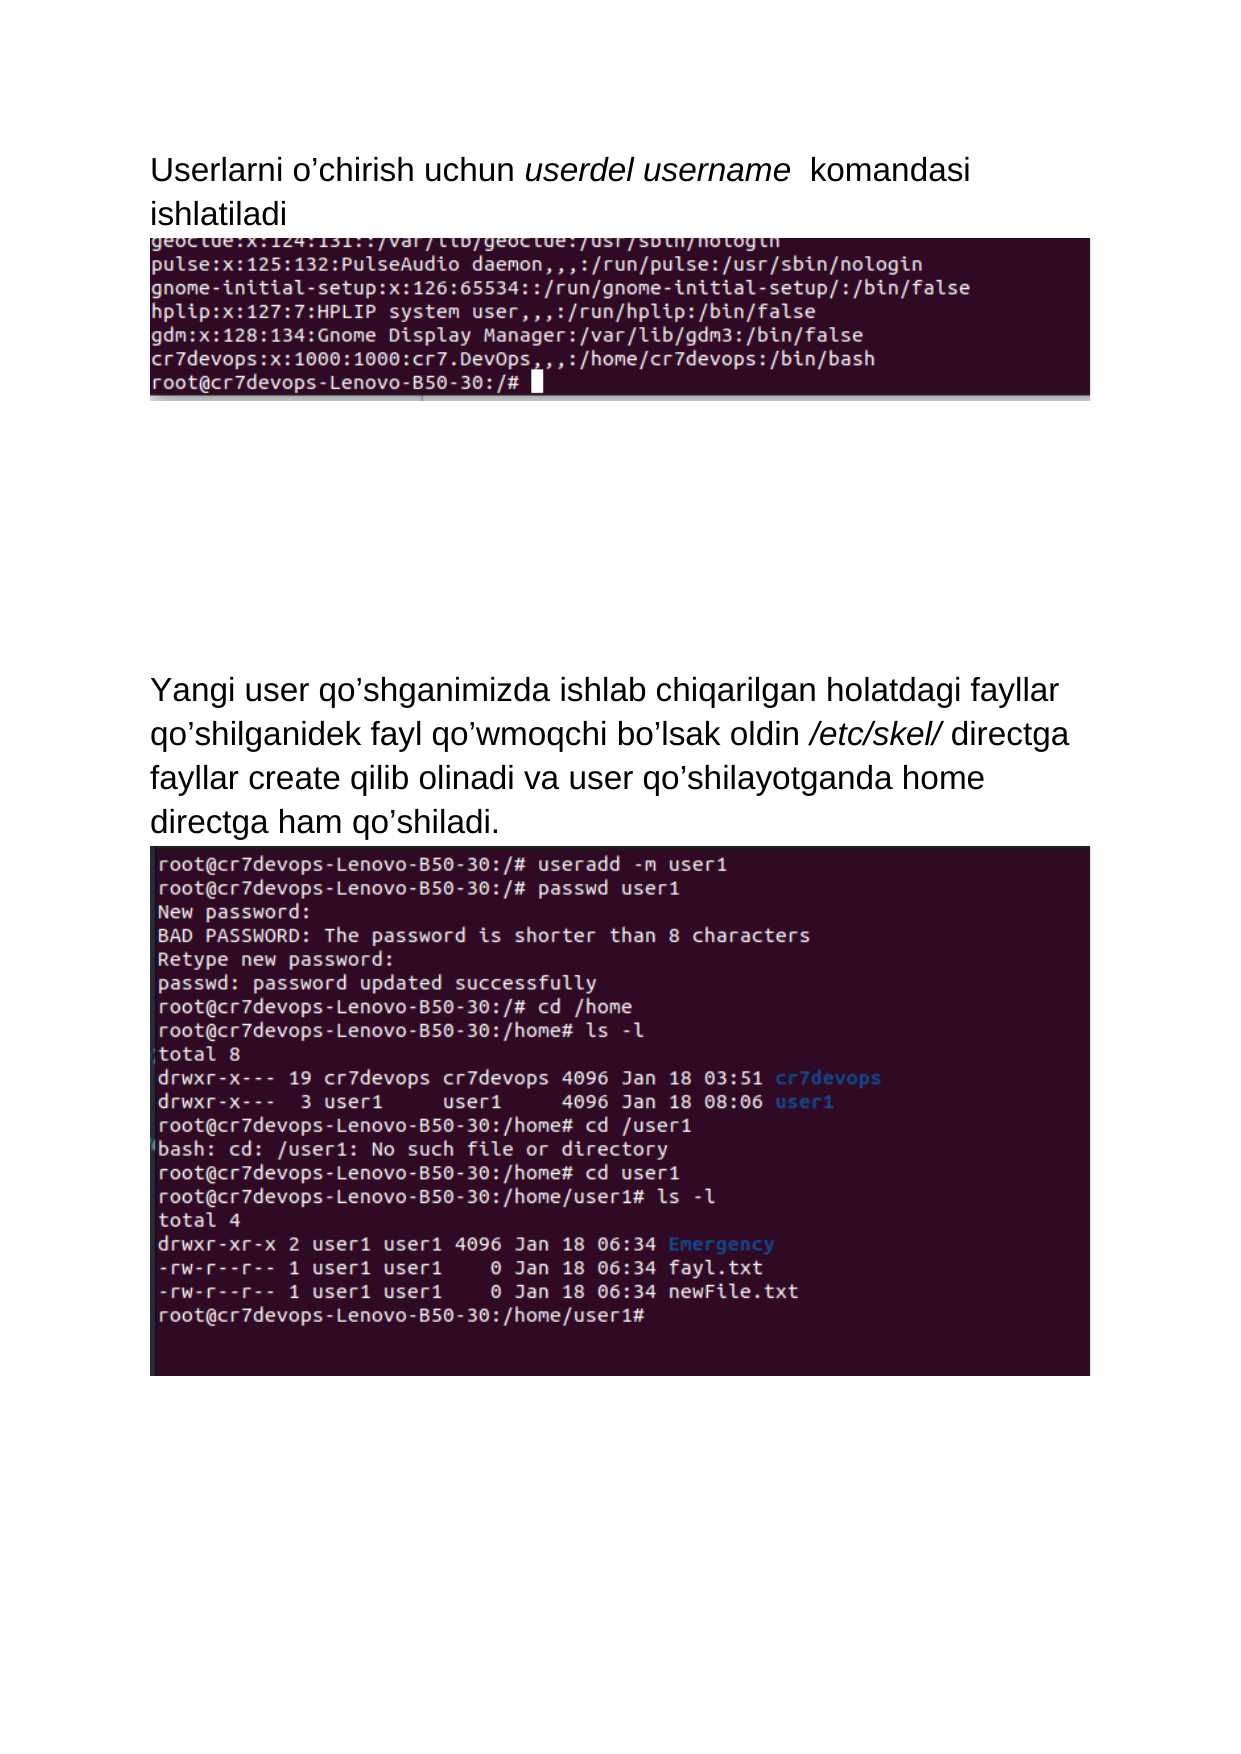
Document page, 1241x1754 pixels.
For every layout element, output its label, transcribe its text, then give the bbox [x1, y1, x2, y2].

picture [150, 846, 1091, 1376]
text Yangi user qo’shganimizda ishlab chiqarilgan holatdagi fayllar qo’shilganidek fayl qo’wmoqchi bo’lsak oldin /etc/skel/ directga fayllar create qilib olinadi va user qo’shilayotganda home directga ham qo’shiladi. [150, 670, 1090, 841]
picture [150, 238, 1091, 401]
text Userlarni o’chirish uchun userdel username komandasi ishlatiladi [150, 150, 1090, 233]
